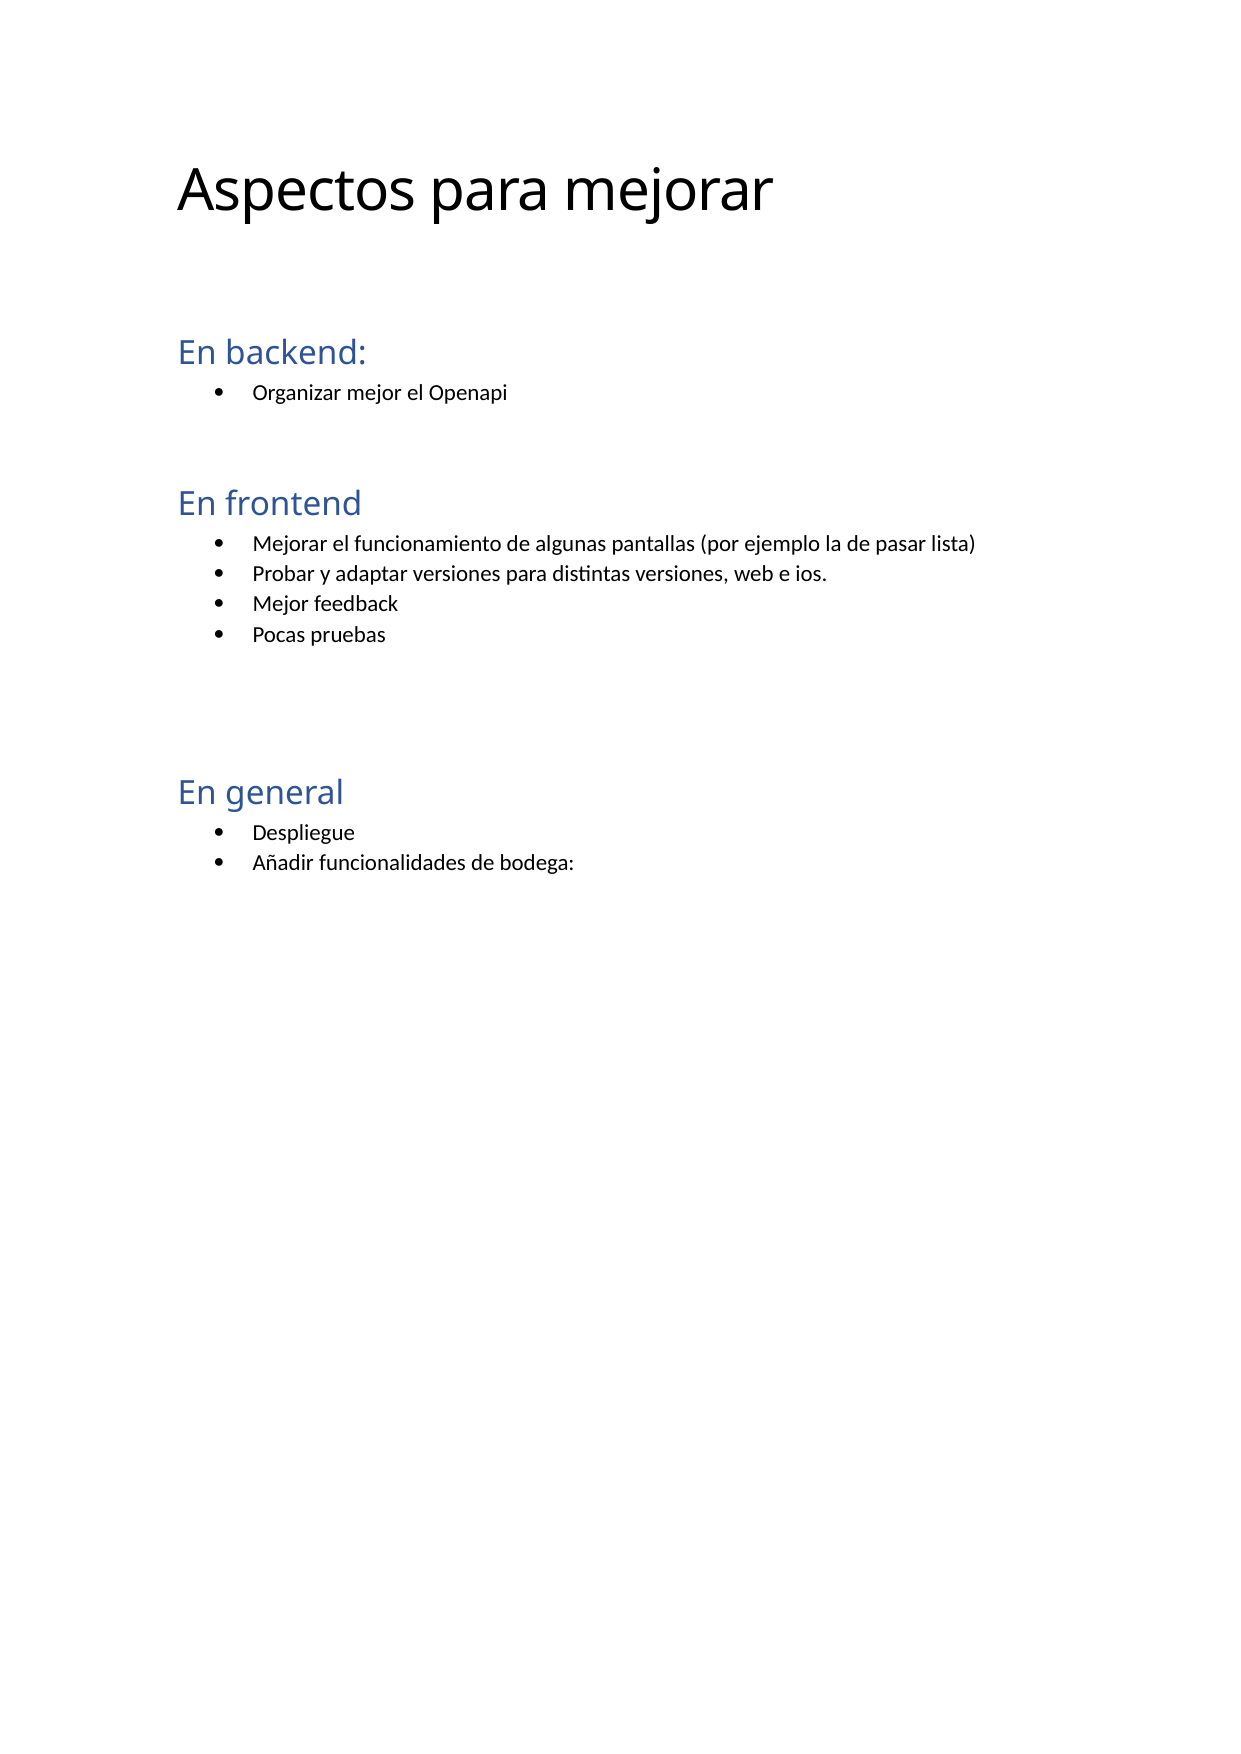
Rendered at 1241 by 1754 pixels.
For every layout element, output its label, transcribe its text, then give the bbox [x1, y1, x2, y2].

subtitle En backend: [177, 329, 1063, 374]
list Mejorar el funcionamiento de algunas pantallas (por ejemplo la de pasar lista) [215, 529, 1063, 557]
list Despliegue [215, 818, 1063, 846]
list Organizar mejor el Openapi [215, 378, 1063, 406]
list Mejor feedback [215, 589, 1063, 618]
list Pocas pruebas [215, 620, 1063, 648]
list Añadir funcionalidades de bodega: [215, 848, 1063, 876]
subtitle En general [177, 769, 1063, 814]
subtitle En frontend [177, 480, 1063, 526]
title Aspectos para mejorar [177, 148, 1063, 227]
list Probar y adaptar versiones para distintas versiones, web e ios. [215, 559, 1063, 587]
